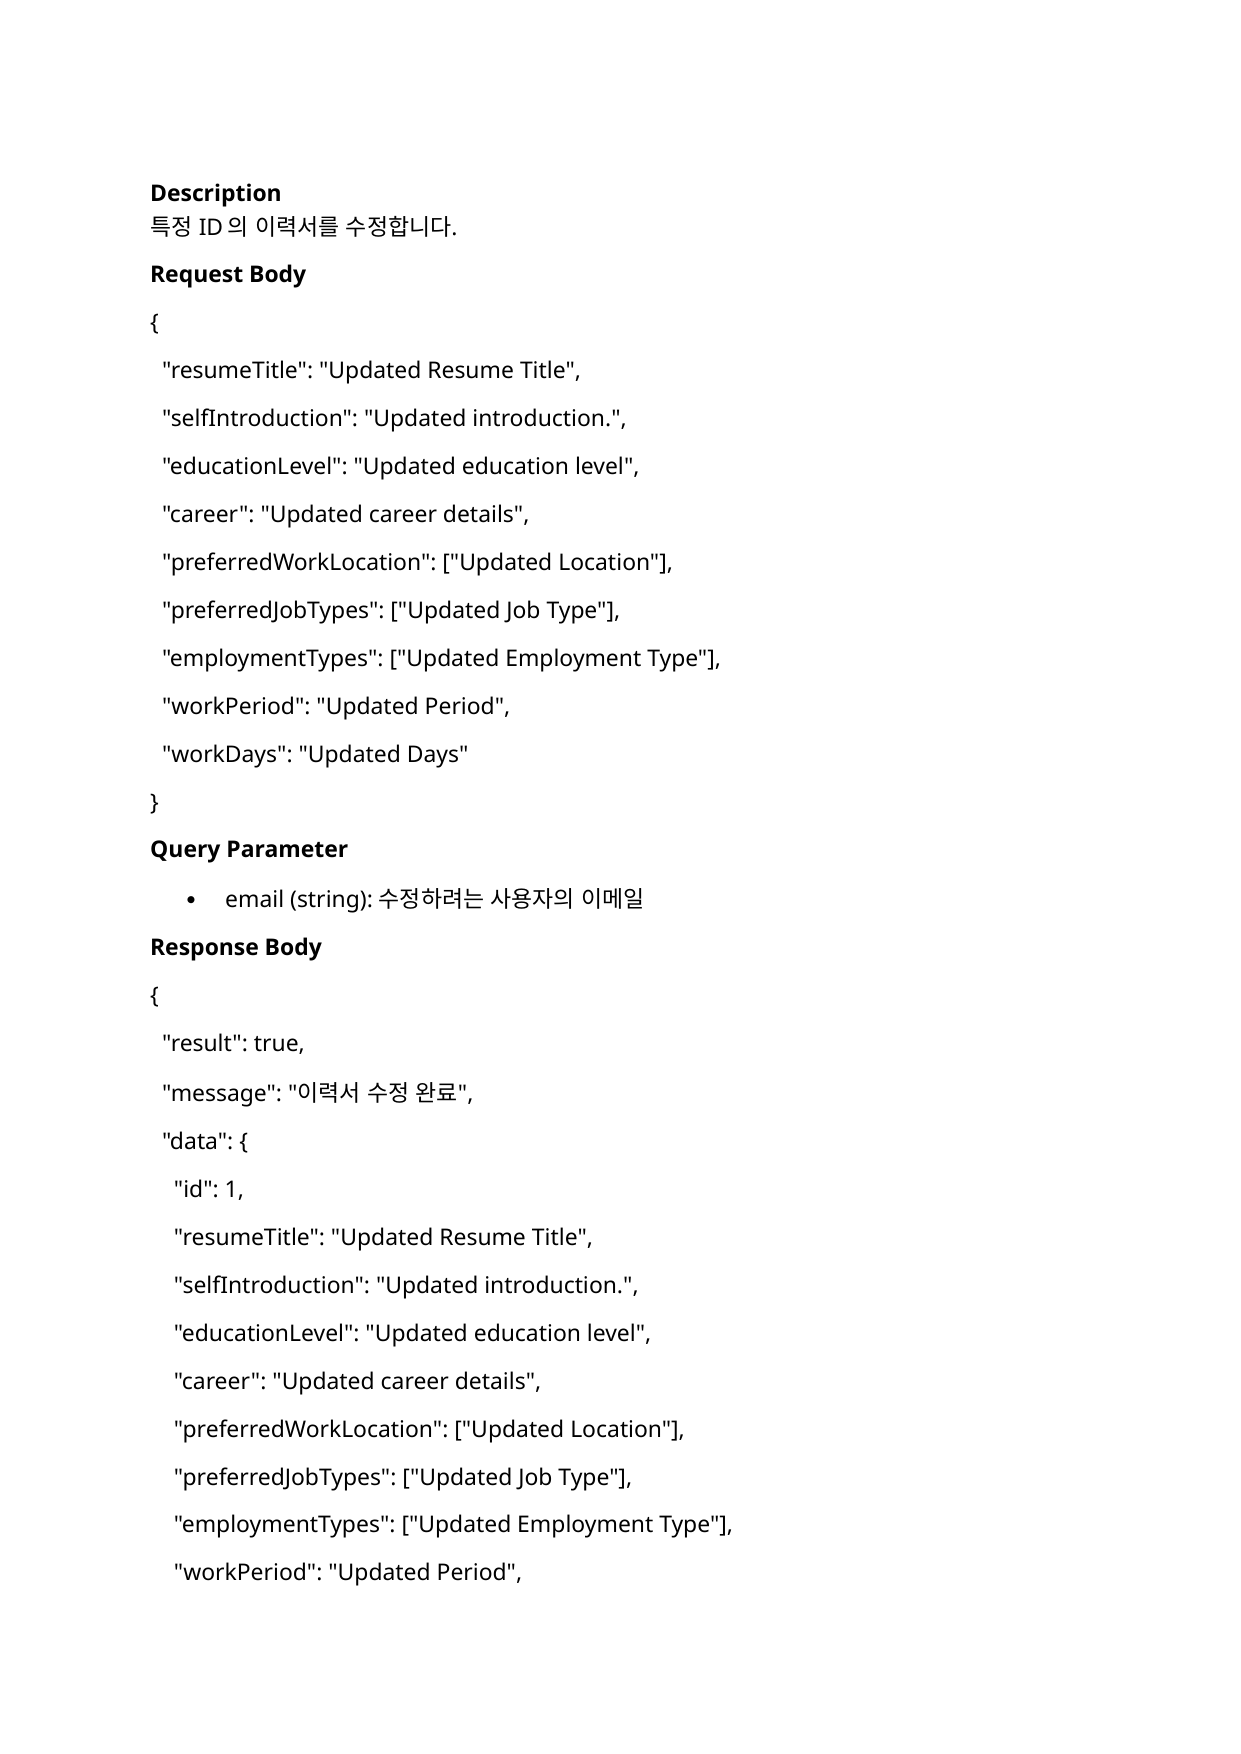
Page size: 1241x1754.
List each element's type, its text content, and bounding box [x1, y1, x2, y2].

text Query Parameter [150, 833, 1090, 865]
text "id": 1, [150, 1173, 1090, 1204]
text Request Body [150, 258, 1090, 290]
text "workPeriod": "Updated Period", [150, 1556, 1090, 1588]
text } [150, 786, 1090, 817]
text "educationLevel": "Updated education level", [150, 1317, 1090, 1348]
text "resumeTitle": "Updated Resume Title", [150, 354, 1090, 386]
text "message": "이력서 수정 완료", [150, 1075, 1090, 1108]
text "employmentTypes": ["Updated Employment Type"], [150, 642, 1090, 673]
text "workDays": "Updated Days" [150, 738, 1090, 769]
text "workPeriod": "Updated Period", [150, 690, 1090, 721]
text "career": "Updated career details", [150, 1365, 1090, 1396]
text "data": { [150, 1125, 1090, 1156]
text { [150, 306, 1090, 338]
text "educationLevel": "Updated education level", [150, 450, 1090, 481]
text { [150, 979, 1090, 1011]
text "preferredWorkLocation": ["Updated Location"], [150, 1413, 1090, 1444]
text "resumeTitle": "Updated Resume Title", [150, 1221, 1090, 1252]
text "selfIntroduction": "Updated introduction.", [150, 1269, 1090, 1300]
text "employmentTypes": ["Updated Employment Type"], [150, 1508, 1090, 1540]
text "career": "Updated career details", [150, 498, 1090, 529]
text "preferredWorkLocation": ["Updated Location"], [150, 546, 1090, 577]
text Description 특정 ID의 이력서를 수정합니다. [150, 177, 1090, 242]
list email (string): 수정하려는 사용자의 이메일 [187, 881, 1090, 915]
text "selfIntroduction": "Updated introduction.", [150, 402, 1090, 433]
text "preferredJobTypes": ["Updated Job Type"], [150, 594, 1090, 625]
text Response Body [150, 931, 1090, 963]
text "result": true, [150, 1027, 1090, 1058]
text "preferredJobTypes": ["Updated Job Type"], [150, 1461, 1090, 1492]
